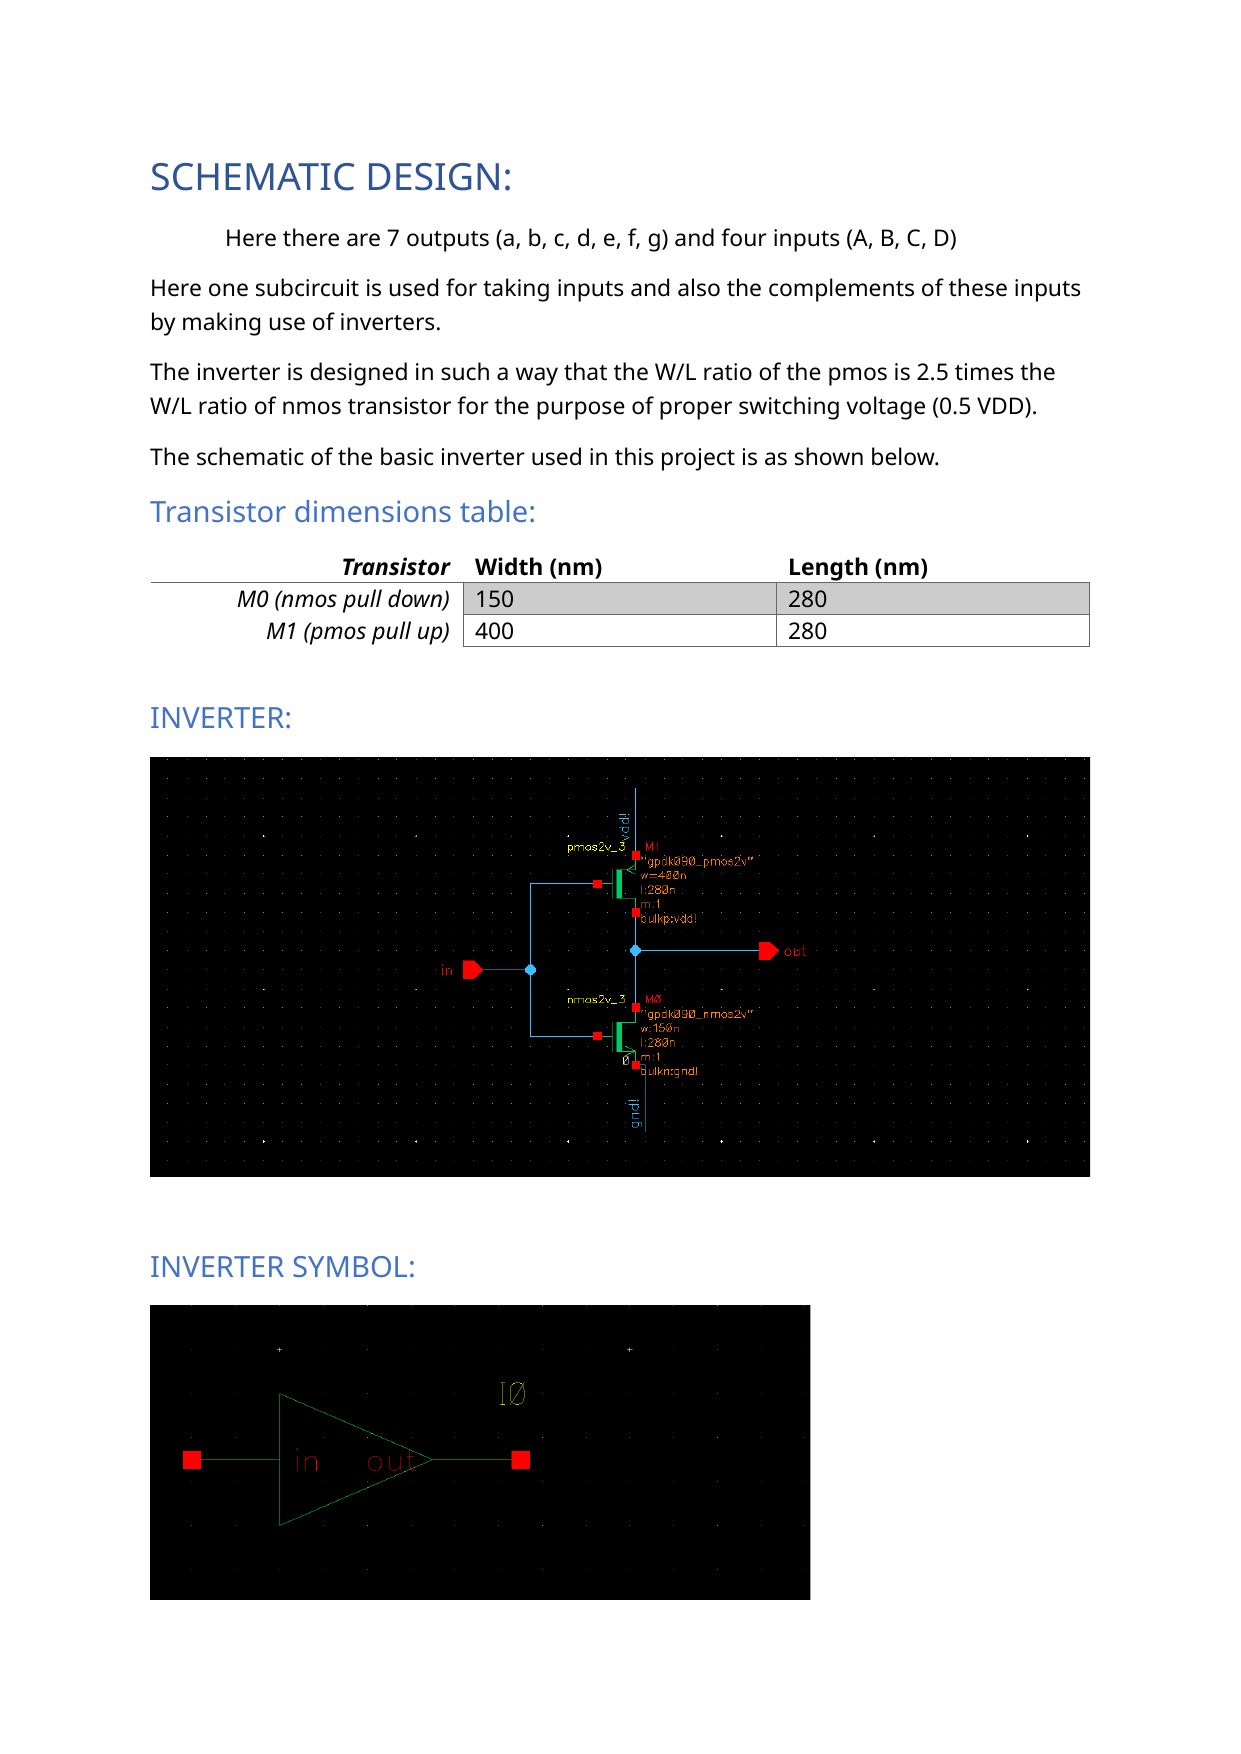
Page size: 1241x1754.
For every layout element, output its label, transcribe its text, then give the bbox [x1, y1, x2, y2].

text The schematic of the basic inverter used in this project is as shown below. [150, 441, 1090, 472]
text The inverter is designed in such a way that the W/L ratio of the pmos is 2.5 times the W/L ratio of nmos transistor for the purpose of proper switching voltage (0.5 VDD). [150, 356, 1090, 421]
picture [150, 757, 1091, 1177]
table_cell 280 [777, 615, 1089, 646]
table_cell 280 [777, 583, 1089, 614]
text INVERTER SYMBOL: [150, 1246, 1090, 1286]
table_header Transistor [151, 550, 463, 582]
table_cell 400 [464, 615, 776, 646]
table_cell M1 (pmos pull up) [151, 614, 463, 646]
picture [150, 1305, 811, 1600]
text INVERTER: [150, 698, 1090, 737]
table_header Width (nm) [464, 550, 777, 582]
text SCHEMATIC DESIGN: [150, 150, 1090, 201]
table_cell 150 [464, 583, 776, 614]
text Here one subcircuit is used for taking inputs and also the complements of these inputs by making use of inverters. [150, 272, 1090, 337]
text Here there are 7 outputs (a, b, c, d, e, f, g) and four inputs (A, B, C, D) [150, 222, 1090, 253]
text Transistor dimensions table: [150, 491, 1090, 531]
table_header Length (nm) [777, 550, 1090, 582]
table_cell M0 (nmos pull down) [151, 583, 463, 614]
